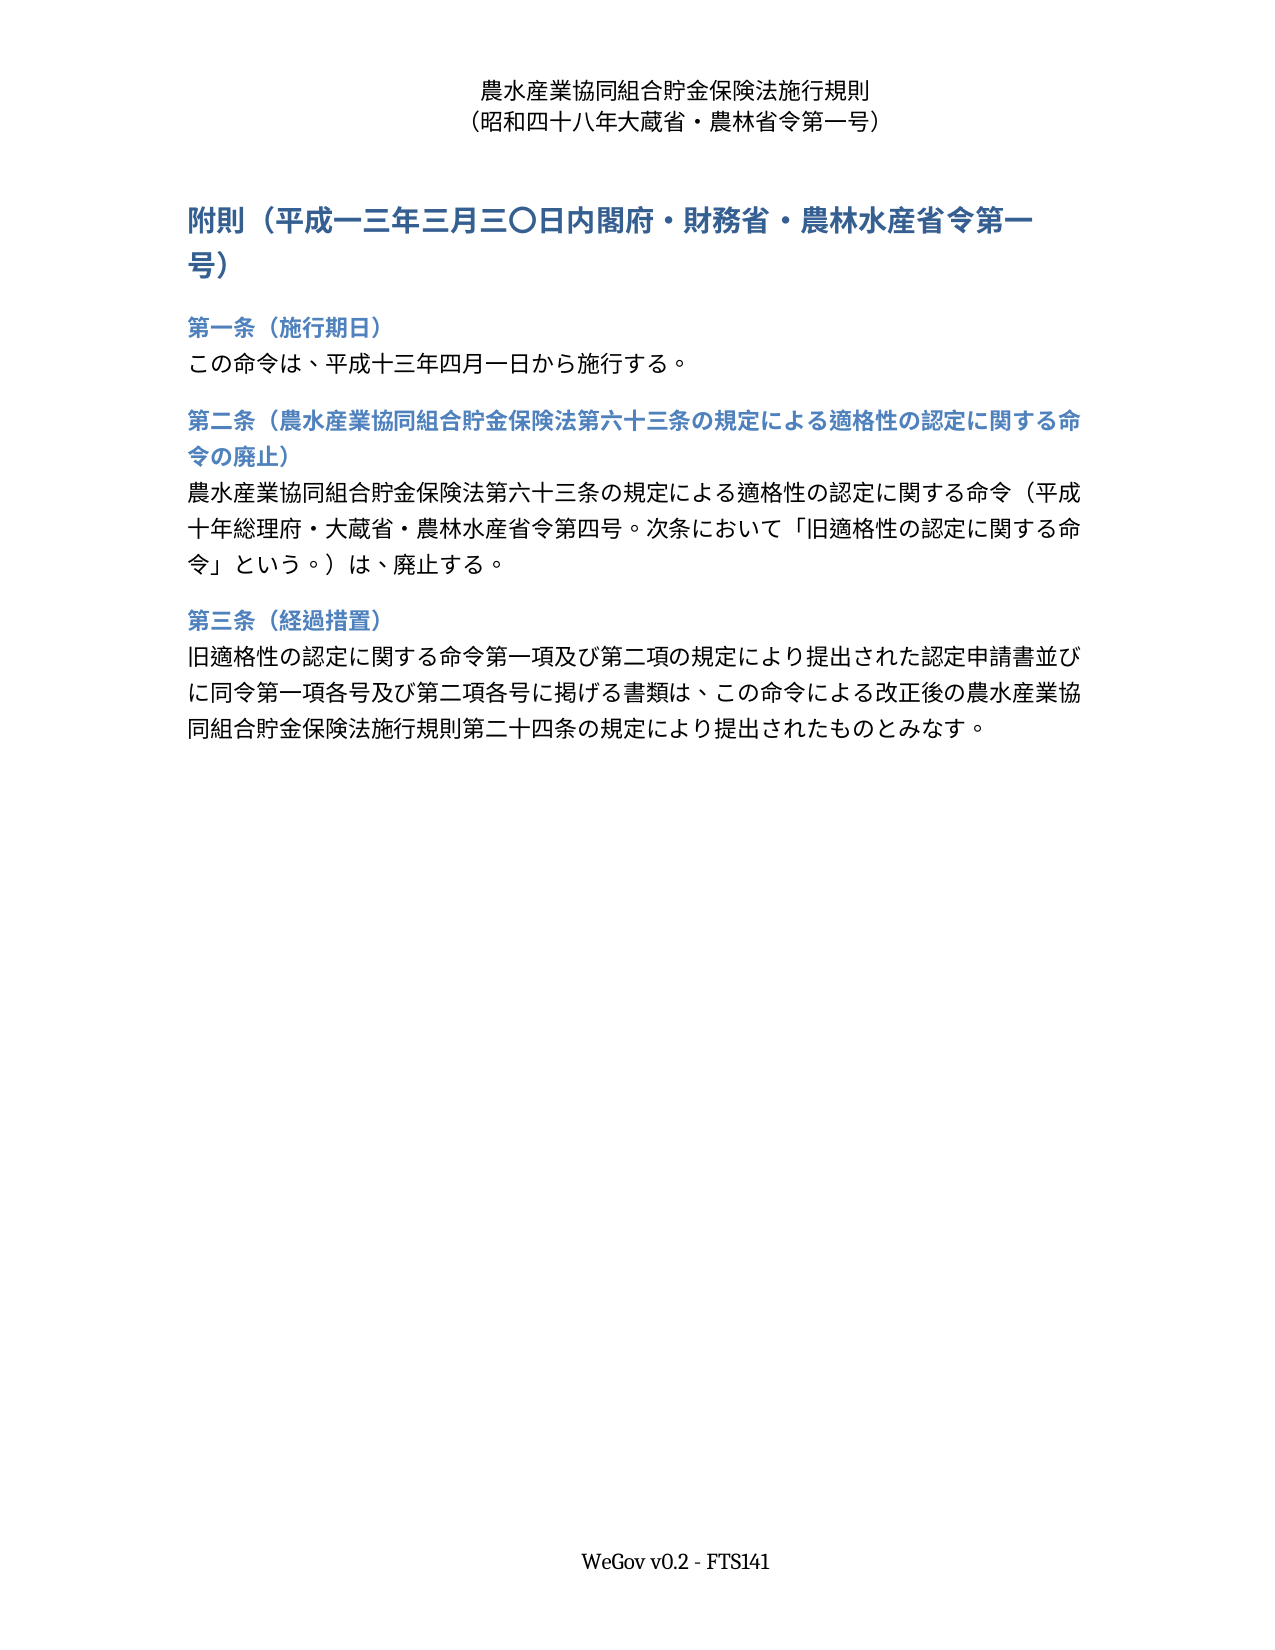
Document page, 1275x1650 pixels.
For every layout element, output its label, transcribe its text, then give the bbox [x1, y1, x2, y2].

subtitle 第一条（施行期日） [187, 312, 1087, 343]
text この命令は、平成十三年四月一日から施行する。 [187, 348, 1087, 379]
subtitle 第三条（経過措置） [187, 605, 1087, 637]
subtitle 附則（平成一三年三月三〇日内閣府・財務省・農林水産省令第一号） [187, 200, 1087, 285]
text 旧適格性の認定に関する命令第一項及び第二項の規定により提出された認定申請書並びに同令第一項各号及び第二項各号に掲げる書類は、この命令による改正後の農水産業協同組合貯金保険法施行規則第二十四条の規定により提出されたものとみなす。 [187, 641, 1087, 744]
text 農水産業協同組合貯金保険法第六十三条の規定による適格性の認定に関する命令（平成十年総理府・大蔵省・農林水産省令第四号。次条において「旧適格性の認定に関する命令」という。）は、廃止する。 [187, 477, 1087, 580]
subtitle 第二条（農水産業協同組合貯金保険法第六十三条の規定による適格性の認定に関する命令の廃止） [187, 405, 1087, 472]
